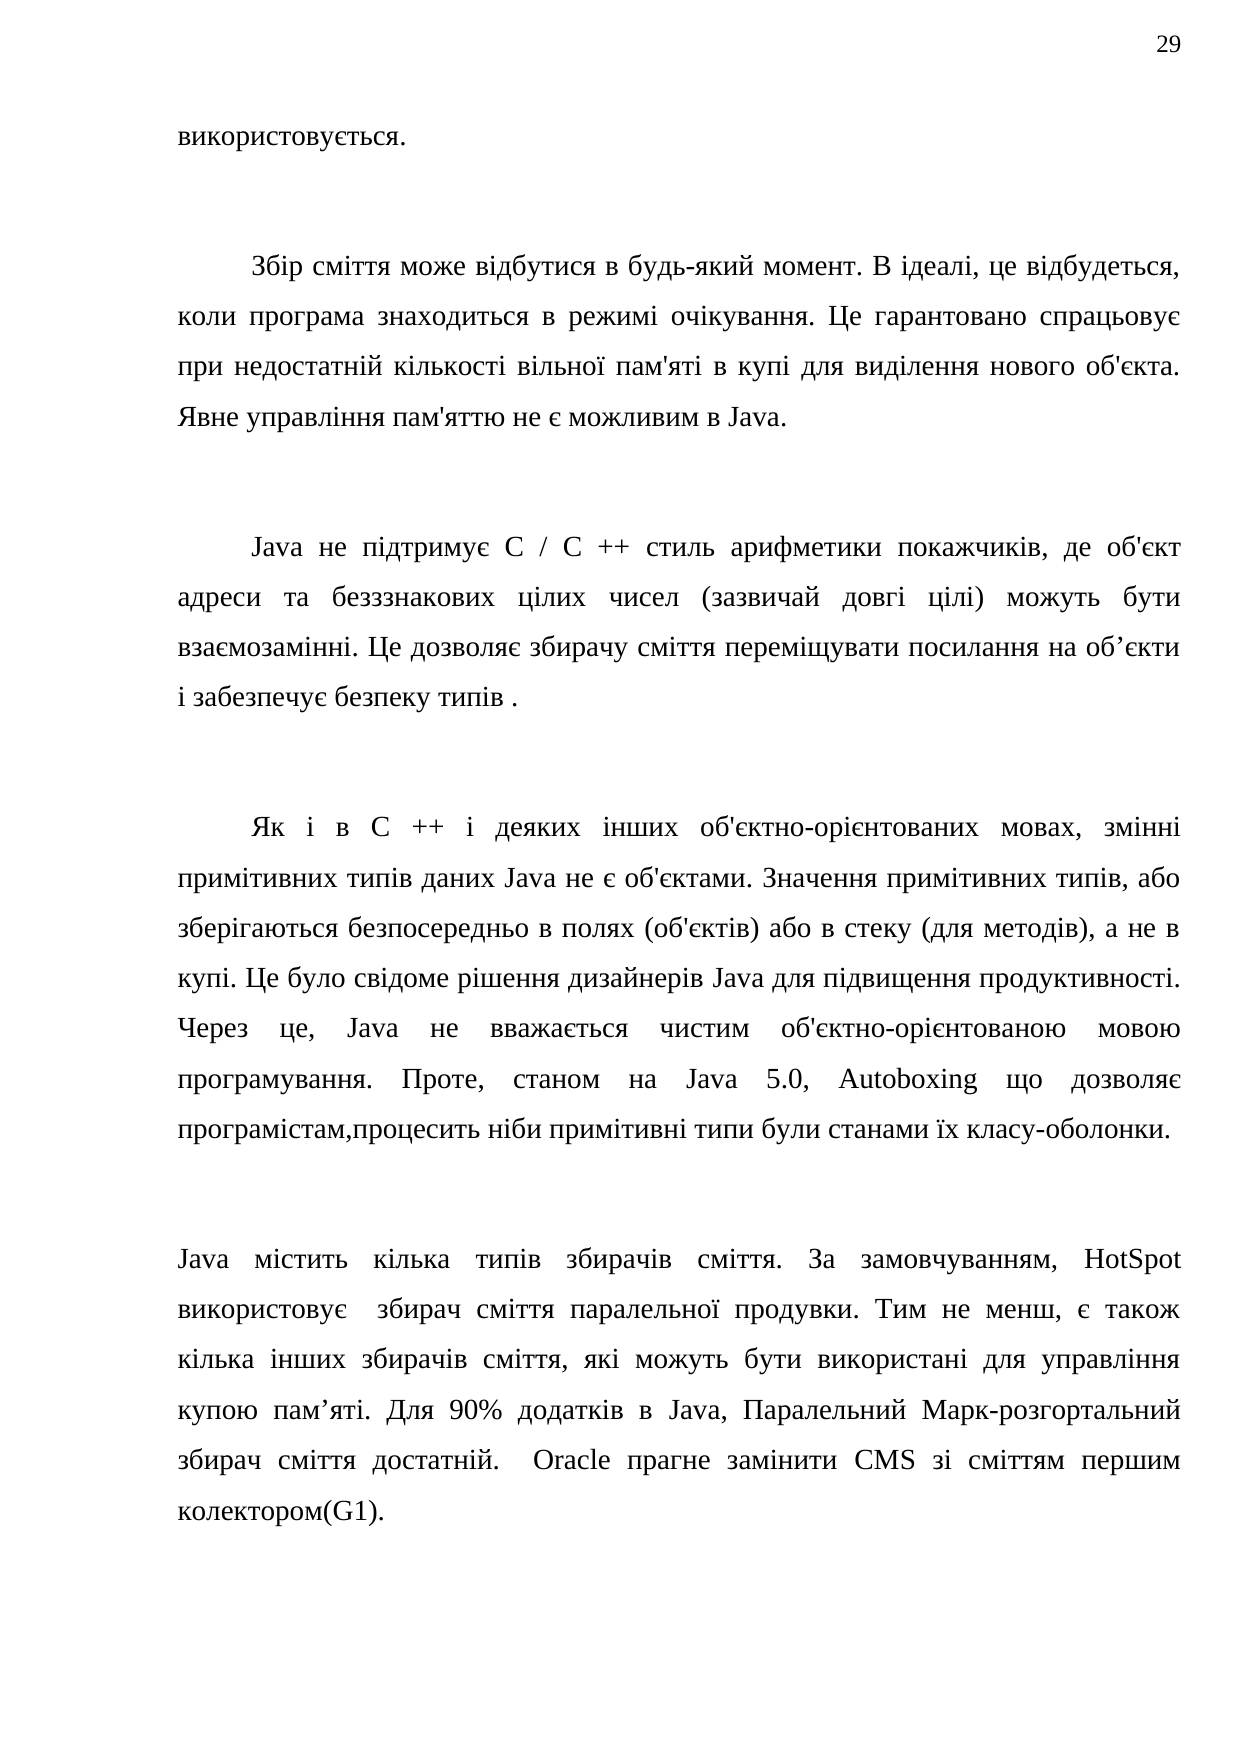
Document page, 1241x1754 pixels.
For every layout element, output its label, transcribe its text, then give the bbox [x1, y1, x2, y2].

text Як і в C ++ і деяких інших об'єктно-орієнтованих мовах, змінні примітивних типів даних Java не є об'єктами. Значення примітивних типів, або зберігаються безпосередньо в полях (об'єктів) або в стеку (для методів), а не в купі. Це було свідоме рішення дизайнерів Java для підвищення продуктивності. Через це, Java не вважається чистим об'єктно-орієнтованою мовою програмування. Проте, станом на Java 5.0, Autoboxing що дозволяє програмістам,процесить ніби примітивні типи були станами їх класу-оболонки. [177, 809, 1181, 1145]
text Java не підтримує C / C ++ стиль арифметики покажчиків, де об'єкт адреси та безззнакових цілих чисел (зазвичай довгі цілі) можуть бути взаємозамінні. Це дозволяє збирачу сміття переміщувати посилання на об’єкти і забезпечує безпеку типів . [177, 529, 1181, 713]
text Java містить кілька типів збирачів сміття. За замовчуванням, HotSpot використовує збирач сміття паралельної продувки. Тим не менш, є також кілька інших збирачів сміття, які можуть бути використані для управління купою пам’яті. Для 90% додатків в Java, Паралельний Марк-розгортальний збирач сміття достатній. Oracle прагне замінити CMS зі сміттям першим колектором(G1). [177, 1241, 1181, 1526]
text Збір сміття може відбутися в будь-який момент. В ідеалі, це відбудеться, коли програма знаходиться в режимі очікування. Це гарантовано спрацьовує при недостатній кількості вільної пам'яті в купі для виділення нового об'єкта. Явне управління пам'яттю не є можливим в Java. [177, 248, 1181, 432]
